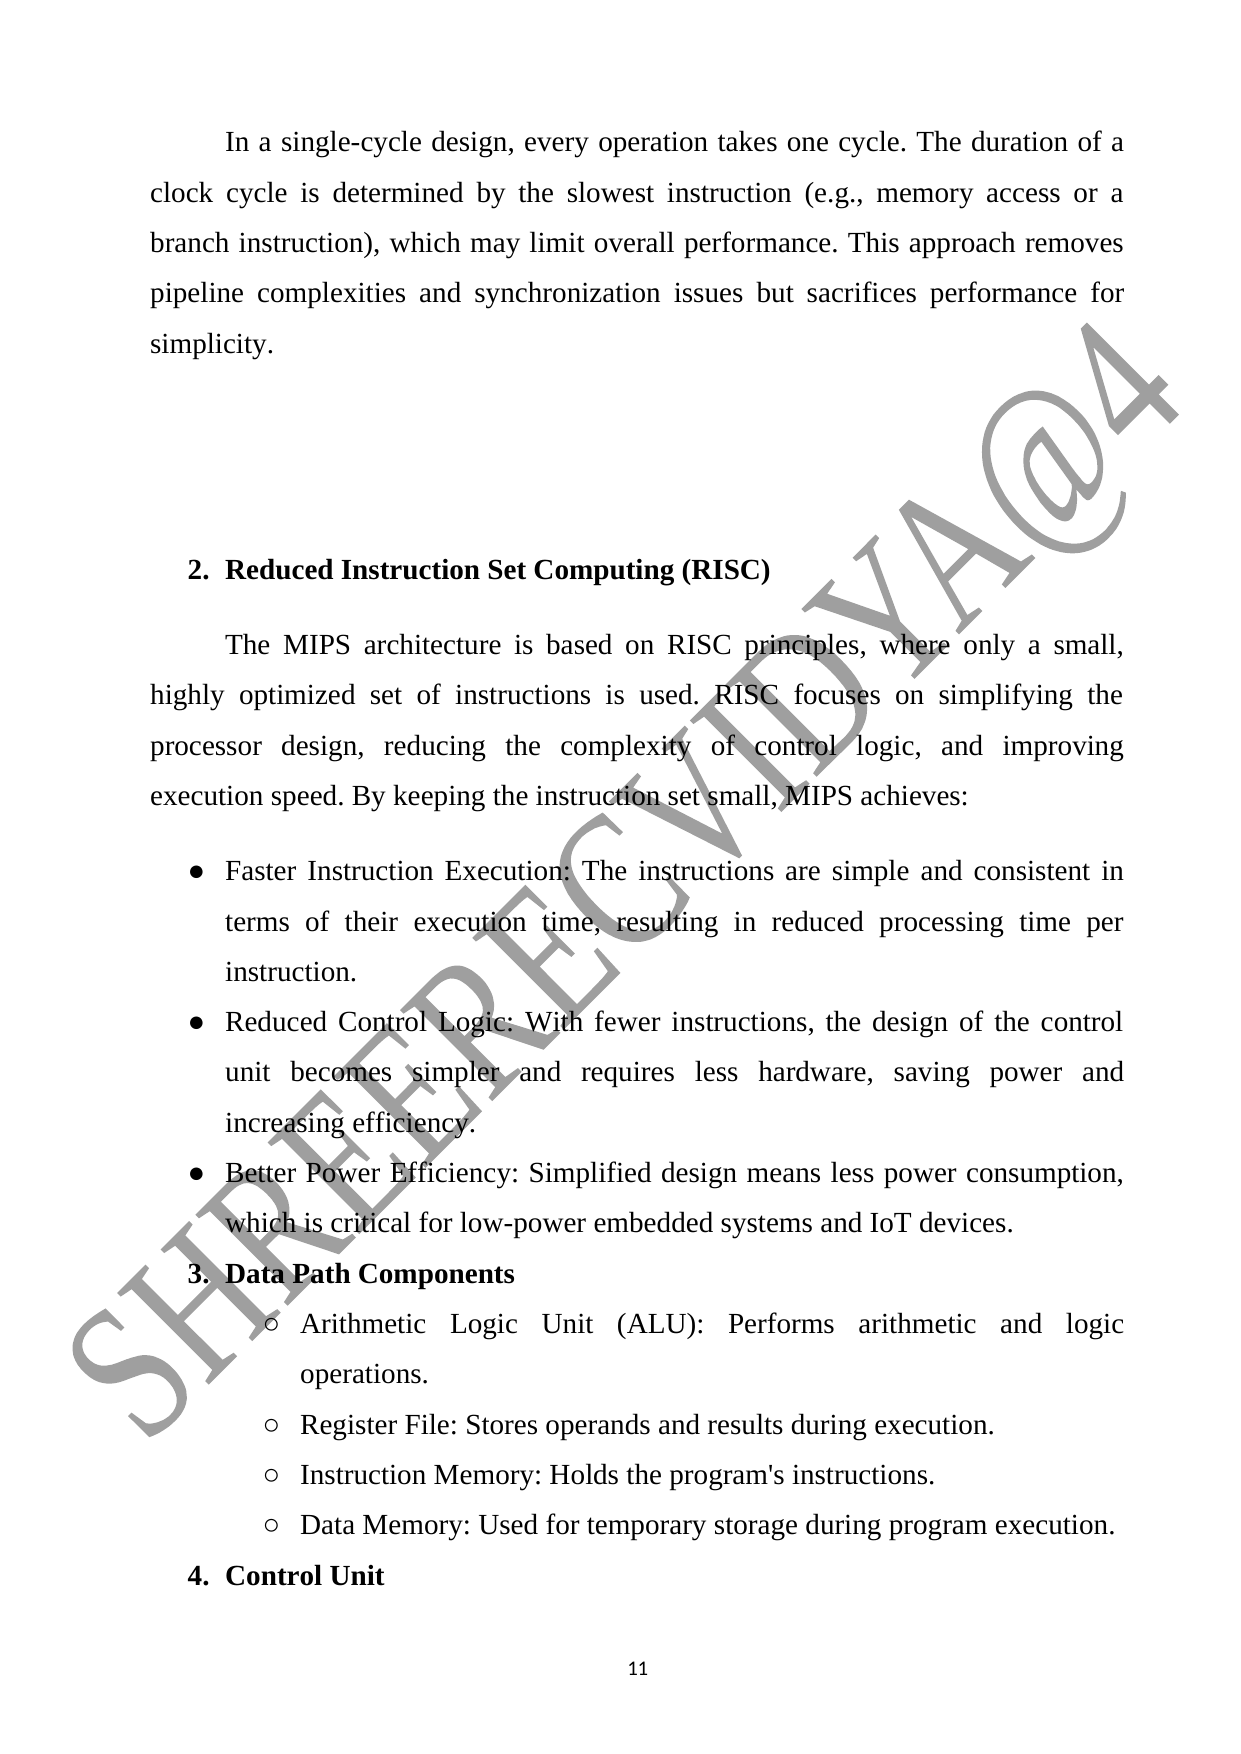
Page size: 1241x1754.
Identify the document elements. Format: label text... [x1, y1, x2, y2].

list Control Unit [187, 1558, 1125, 1591]
list Data Memory: Used for temporary storage during program execution. [262, 1507, 1125, 1541]
list Reduced Control Logic: With fewer instructions, the design of the control unit becomes simpler and requires less hardware, saving power and increasing efficiency. [187, 1004, 1125, 1138]
list Arithmetic Logic Unit (ALU): Performs arithmetic and logic operations. [262, 1306, 1125, 1390]
list Instruction Memory: Holds the program's instructions. [262, 1457, 1125, 1491]
list Faster Instruction Execution: The instructions are simple and consistent in terms of their execution time, resulting in reduced processing time per instruction. [187, 853, 1125, 987]
list Data Path Components [187, 1256, 1125, 1289]
text The MIPS architecture is based on RISC principles, where only a small, highly optimized set of instructions is used. RISC focuses on simplifying the processor design, reducing the complexity of control logic, and improving execution speed. By keeping the instruction set small, MIPS achieves: [150, 627, 1125, 812]
list Reduced Instruction Set Computing (RISC) [187, 552, 1125, 585]
text In a single-cycle design, every operation takes one cycle. The duration of a clock cycle is determined by the slowest instruction (e.g., memory access or a branch instruction), which may limit overall performance. This approach removes pipeline complexities and synchronization issues but sacrifices performance for simplicity. [150, 124, 1125, 359]
list Better Power Efficiency: Simplified design means less power consumption, which is critical for low-power embedded systems and IoT devices. [187, 1155, 1125, 1239]
list Register File: Stores operands and results during execution. [262, 1407, 1125, 1440]
